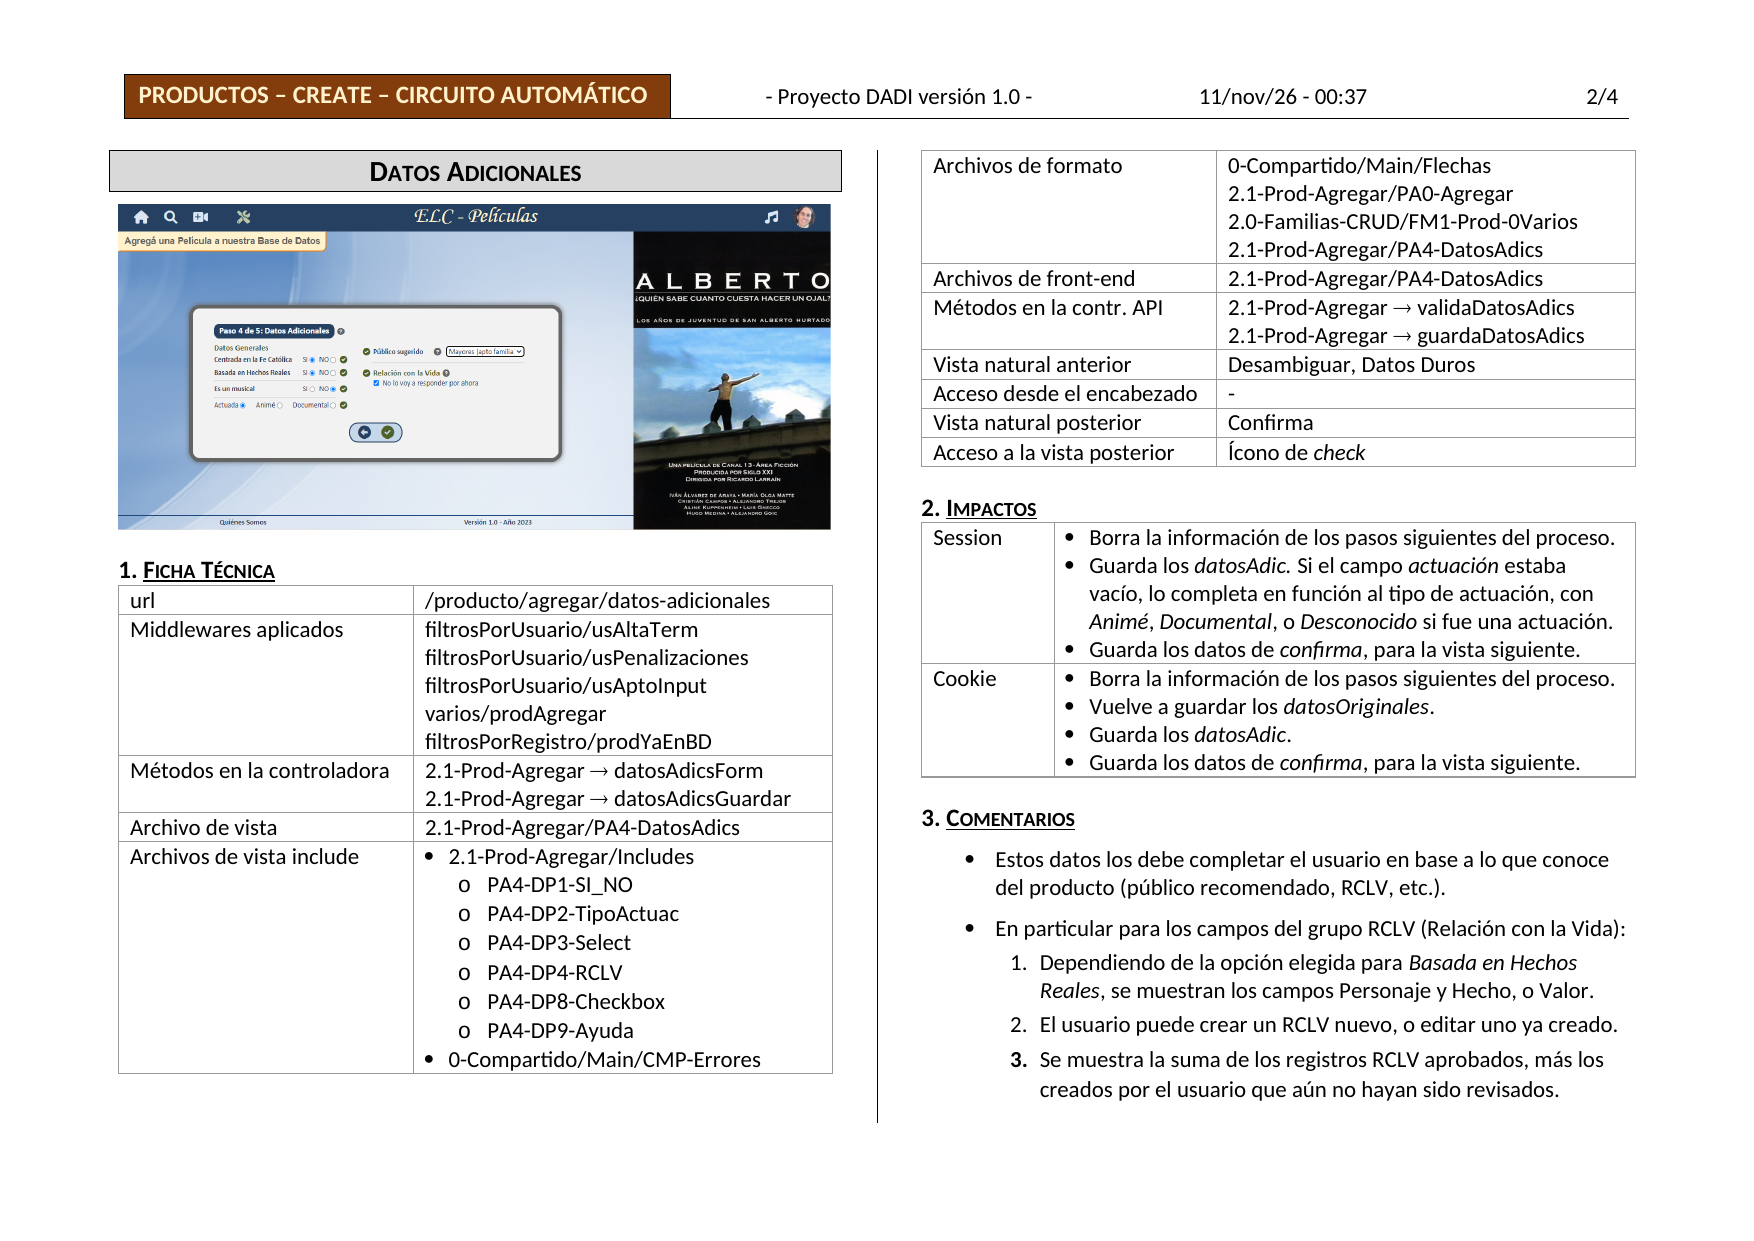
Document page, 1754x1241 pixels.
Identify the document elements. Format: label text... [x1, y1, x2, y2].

table_cell Archivo de vista [119, 813, 413, 841]
table_cell Acceso desde el encabezado [922, 380, 1216, 407]
table_header Borra la información de los pasos siguientes del proceso. Guarda los datosAdic. Si el campo actuación estaba vacío, lo completa en función al tipo de actuación, con Animé, Documental, o Desconocido si fue una actuación. Guarda los datos de confirma, para la vista siguiente. [1055, 523, 1635, 663]
table_cell Desambiguar, Datos Duros [1217, 350, 1635, 378]
table_cell filtrosPorUsuario/usAltaTerm filtrosPorUsuario/usPenalizaciones filtrosPorUsuario/usAptoInput varios/prodAgregar filtrosPorRegistro/prodYaEnBD [414, 615, 832, 755]
table_cell 2.1-Prod-Agregar/PA4-DatosAdics [414, 813, 832, 841]
table_cell Cookie [922, 664, 1054, 776]
table_cell Borra la información de los pasos siguientes del proceso. Vuelve a guardar los datosOriginales. Guarda los datosAdic. Guarda los datos de confirma, para la vista siguiente. [1055, 664, 1635, 776]
table_cell Archivos de vista include [119, 842, 413, 1073]
table_cell 0-Compartido/Main/Flechas 2.1-Prod-Agregar/PA0-Agregar 2.0-Familias-CRUD/FM1-Prod-0Varios 2.1-Prod-Agregar/PA4-DatosAdics [1217, 151, 1635, 263]
subtitle Impactos [921, 492, 1636, 522]
subtitle Ficha Técnica [118, 554, 833, 585]
table_cell Vista natural posterior [922, 409, 1216, 437]
table_cell - [1217, 380, 1635, 407]
table_header /producto/agregar/datos-adicionales [414, 586, 832, 614]
table_cell Métodos en la controladora [119, 756, 413, 812]
table_cell Archivos de formato [922, 151, 1216, 263]
table_cell 2.1-Prod-Agregar  validaDatosAdics 2.1-Prod-Agregar  guardaDatosAdics [1217, 293, 1635, 349]
table_cell Vista natural anterior [922, 350, 1216, 378]
text Dependiendo de la opción elegida para Basada en Hechos Reales, se muestran los campos Personaje y Hecho, o Valor. [1010, 948, 1636, 1004]
table_cell Acceso a la vista posterior [922, 438, 1216, 466]
text En particular para los campos del grupo RCLV (Relación con la Vida): [966, 914, 1636, 942]
table_cell 2.1-Prod-Agregar/Includes PA4-DP1-SI_NO PA4-DP2-TipoActuac PA4-DP3-Select PA4-DP4-RCLV PA4-DP8-Checkbox PA4-DP9-Ayuda 0-Compartido/Main/CMP-Errores [414, 842, 832, 1073]
table_cell Métodos en la contr. API [922, 293, 1216, 349]
text Estos datos los debe completar el usuario en base a lo que conoce del producto (público recomendado, RCLV, etc.). [966, 846, 1636, 902]
table_cell 2.1-Prod-Agregar datosAdicsForm 2.1-Prod-Agregar datosAdicsGuardar [414, 756, 832, 812]
subtitle Datos Adicionales [110, 151, 841, 191]
text El usuario puede crear un RCLV nuevo, o editar uno ya creado. [1010, 1011, 1636, 1039]
picture [118, 204, 831, 530]
table_cell Archivos de front-end [922, 264, 1216, 292]
subtitle Comentarios [921, 802, 1636, 833]
table_cell 2.1-Prod-Agregar/PA4-DatosAdics [1217, 264, 1635, 292]
table_cell Ícono de check [1217, 438, 1635, 466]
table_cell Confirma [1217, 409, 1635, 437]
table_cell Middlewares aplicados [119, 615, 413, 755]
text Se muestra la suma de los registros RCLV aprobados, más los creados por el usuario que aún no hayan sido revisados. [1010, 1045, 1636, 1103]
table_header url [119, 586, 413, 614]
table_header Session [922, 523, 1054, 663]
